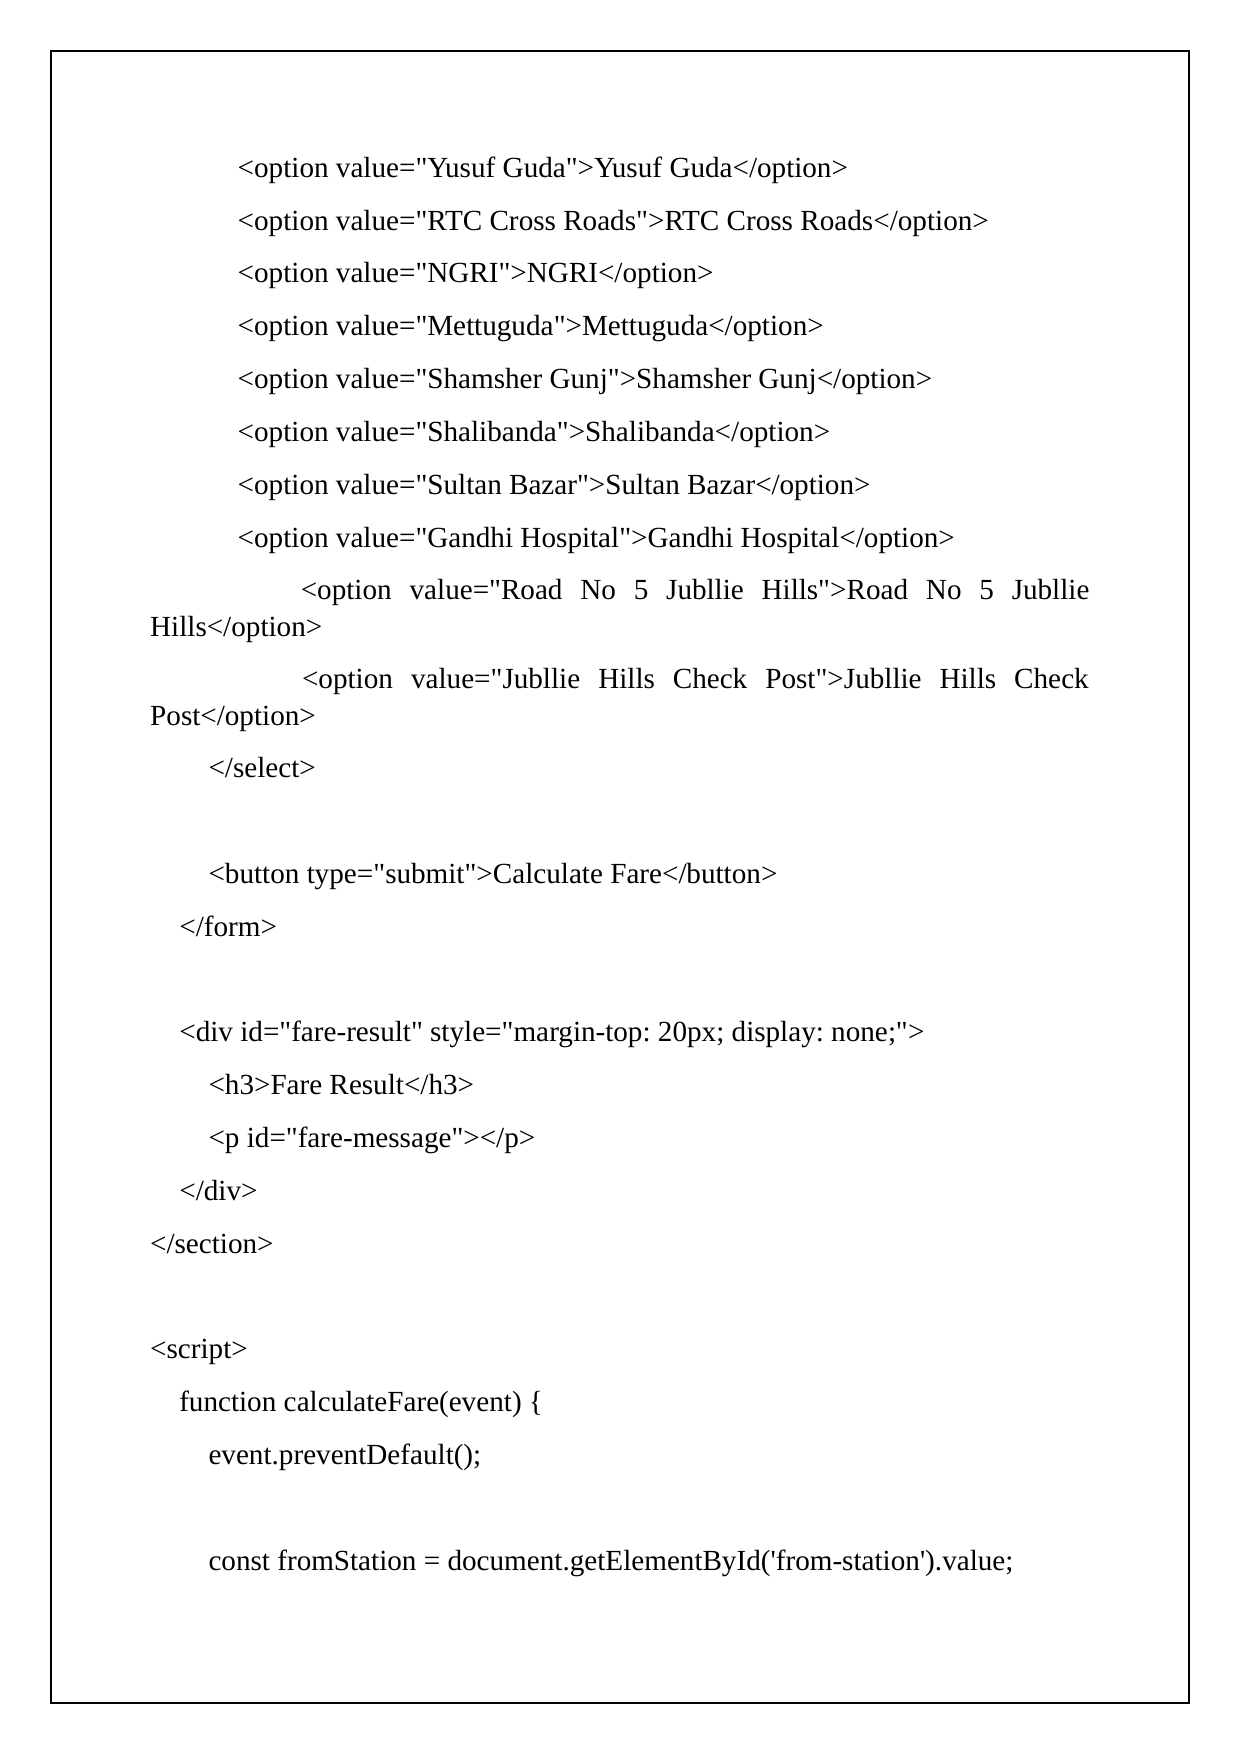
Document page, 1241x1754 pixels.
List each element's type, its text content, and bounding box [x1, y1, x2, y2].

text <option value="Gandhi Hospital">Gandhi Hospital</option> [150, 520, 1090, 553]
text <option value="Jubllie Hills Check Post">Jubllie Hills Check Post</option> [150, 661, 1090, 731]
text <script> [150, 1331, 1090, 1365]
text <option value="Shalibanda">Shalibanda</option> [150, 414, 1090, 448]
text <option value="Road No 5 Jubllie Hills">Road No 5 Jubllie Hills</option> [150, 572, 1090, 642]
text <option value="Shamsher Gunj">Shamsher Gunj</option> [150, 361, 1090, 395]
text <option value="NGRI">NGRI</option> [150, 256, 1090, 289]
text </form> [150, 909, 1090, 942]
text </div> [150, 1173, 1090, 1206]
text <option value="Sultan Bazar">Sultan Bazar</option> [150, 467, 1090, 500]
text <button type="submit">Calculate Fare</button> [150, 856, 1090, 889]
text const fromStation = document.getElementById('from-station').value; [150, 1543, 1090, 1576]
text <p id="fare-message"></p> [150, 1120, 1090, 1154]
text event.preventDefault(); [150, 1437, 1090, 1471]
text </select> [150, 750, 1090, 784]
text <h3>Fare Result</h3> [150, 1067, 1090, 1101]
text <option value="Mettuguda">Mettuguda</option> [150, 308, 1090, 342]
text function calculateFare(event) { [150, 1384, 1090, 1418]
text </section> [150, 1226, 1090, 1259]
text <option value="RTC Cross Roads">RTC Cross Roads</option> [150, 203, 1090, 236]
text <div id="fare-result" style="margin-top: 20px; display: none;"> [150, 1014, 1090, 1048]
text <option value="Yusuf Guda">Yusuf Guda</option> [150, 150, 1090, 183]
